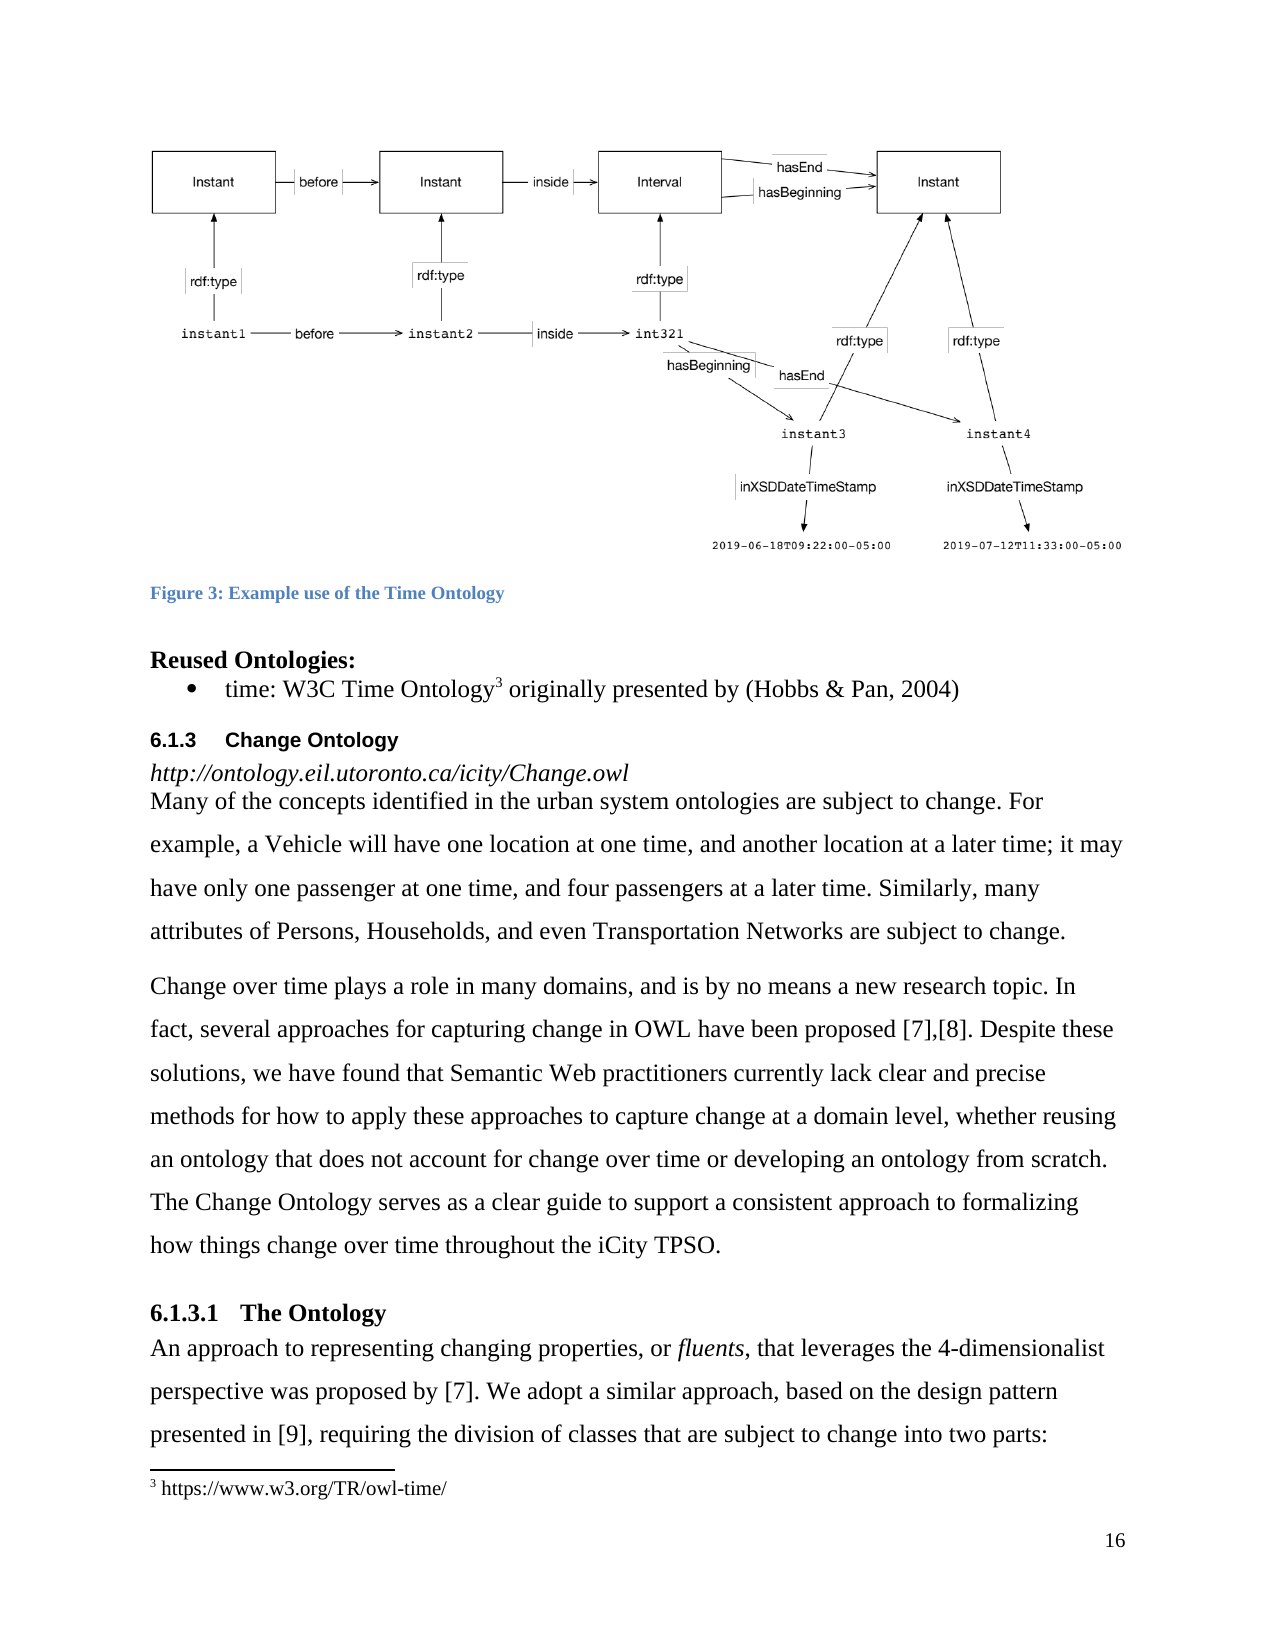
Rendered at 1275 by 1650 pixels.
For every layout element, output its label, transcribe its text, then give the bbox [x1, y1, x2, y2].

text http://ontology.eil.utoronto.ca/icity/Change.owl [150, 758, 1125, 786]
text Many of the concepts identified in the urban system ontologies are subject to change. For example, a Vehicle will have one location at one time, and another location at a later time; it may have only one passenger at one time, and four passengers at a later time. Similarly, many attributes of Persons, Households, and even Transportation Networks are subject to change. [150, 786, 1125, 944]
text Change over time plays a role in many domains, and is by no means a new research topic. In fact, several approaches for capturing change in OWL have been proposed [7],[8]. Despite these solutions, we have found that Semantic Web practitioners currently lack clear and precise methods for how to apply these approaches to capture change at a domain level, whether reusing an ontology that does not account for change over time or developing an ontology from scratch. The Change Ontology serves as a clear guide to support a consistent approach to formalizing how things change over time throughout the iCity TPSO. [150, 971, 1125, 1259]
subtitle The Ontology [150, 1298, 1125, 1327]
subtitle Change Ontology [150, 727, 1125, 751]
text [150, 1333, 1125, 1448]
text Reused Ontologies: [150, 645, 1125, 674]
list time: W3C Time Ontology originally presented by [187, 674, 1125, 702]
